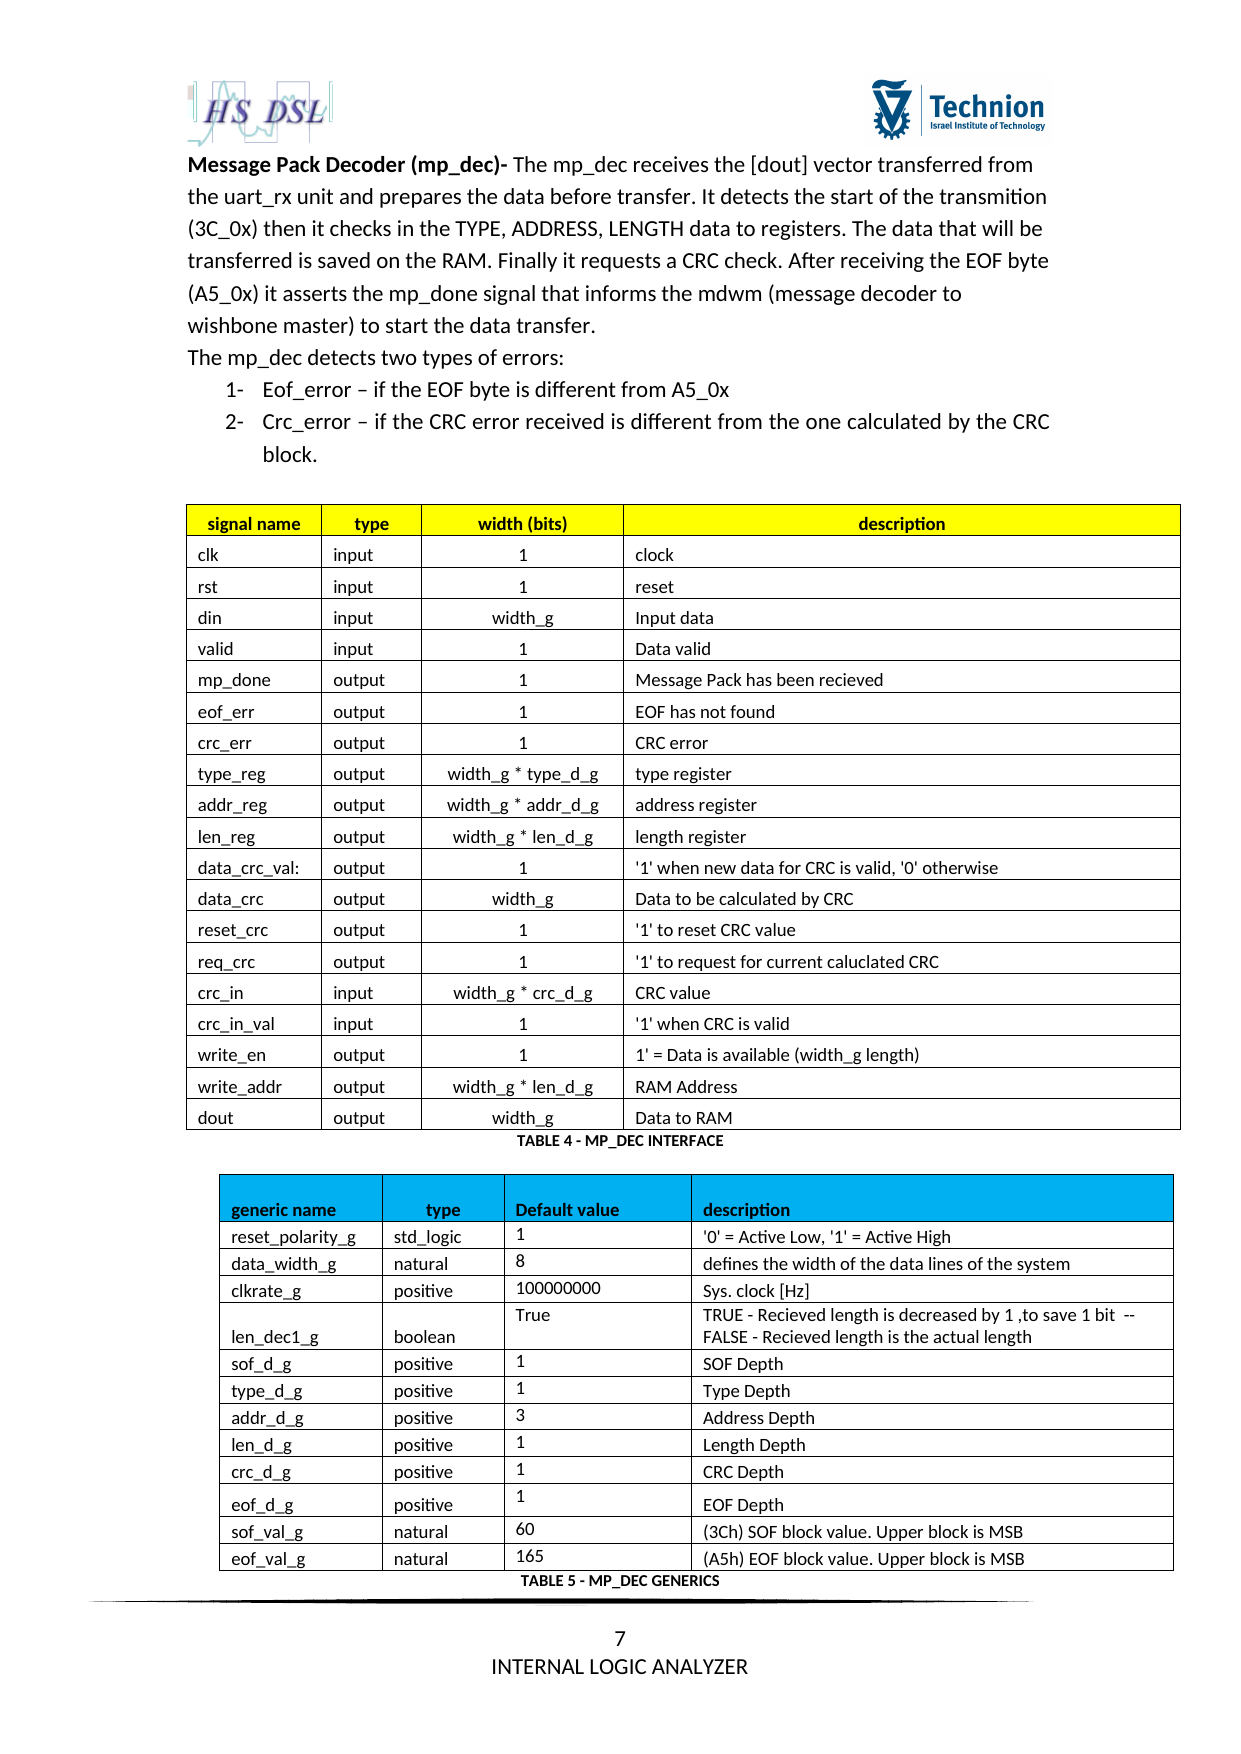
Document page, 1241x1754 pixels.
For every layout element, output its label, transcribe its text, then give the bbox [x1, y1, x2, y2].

table_cell 1 [505, 1430, 691, 1456]
table_cell '1' to reset CRC value [624, 911, 1180, 942]
table_cell eof_d_g [220, 1484, 382, 1516]
table_cell positive [383, 1404, 504, 1429]
table_header type [383, 1175, 504, 1221]
table_cell crc_in_val [187, 1005, 321, 1035]
table_cell 100000000 [505, 1276, 691, 1302]
table_cell output [322, 880, 421, 910]
table_cell type_reg [187, 755, 321, 785]
table_cell data_crc [187, 880, 321, 910]
table_cell defines the width of the data lines of the system [692, 1249, 1173, 1275]
table_cell (3Ch) SOF block value. Upper block is MSB [692, 1517, 1173, 1543]
table_cell Data to be calculated by CRC [624, 880, 1180, 910]
table_cell type register [624, 755, 1180, 785]
table_cell 1 [422, 943, 623, 973]
table_cell EOF has not found [624, 693, 1180, 723]
table_cell output [322, 849, 421, 879]
table_cell output [322, 818, 421, 848]
table_cell 1 [505, 1222, 691, 1248]
table_cell input [322, 536, 421, 567]
table_cell crc_err [187, 724, 321, 754]
table_header description [624, 505, 1180, 535]
text The mp_dec detects two types of errors: [187, 343, 1053, 371]
table_cell width_g * len_d_g [422, 1068, 623, 1098]
table_cell width_g * len_d_g [422, 818, 623, 848]
list Eof_error – if the EOF byte is different from A5_0x [225, 375, 1053, 403]
table_cell '1' to request for current caluclated CRC [624, 943, 1180, 973]
table_cell natural [383, 1249, 504, 1275]
table_cell 8 [505, 1249, 691, 1275]
table_cell rst [187, 568, 321, 598]
table_cell output [322, 755, 421, 785]
table_cell positive [383, 1276, 504, 1302]
table_cell len_d_g [220, 1430, 382, 1456]
table_cell input [322, 974, 421, 1004]
table_header description [692, 1175, 1173, 1221]
table_cell reset_crc [187, 911, 321, 942]
table_cell Address Depth [692, 1404, 1173, 1429]
table_cell len_reg [187, 818, 321, 848]
table_cell 1 [422, 1005, 623, 1035]
table_cell mp_done [187, 661, 321, 692]
table_cell output [322, 943, 421, 973]
table_cell width_g * addr_d_g [422, 786, 623, 817]
table_cell width_g [422, 599, 623, 629]
picture [187, 73, 333, 147]
table_cell output [322, 911, 421, 942]
table_cell crc_d_g [220, 1457, 382, 1483]
table_cell 165 [505, 1544, 691, 1570]
table_cell 1 [505, 1484, 691, 1516]
table_cell output [322, 724, 421, 754]
table_cell 1 [422, 911, 623, 942]
table_cell '1' when new data for CRC is valid, '0' otherwise [624, 849, 1180, 879]
table_cell CRC Depth [692, 1457, 1173, 1483]
table_cell addr_reg [187, 786, 321, 817]
table_cell 1 [422, 568, 623, 598]
table_cell '0' = Active Low, '1' = Active High [692, 1222, 1173, 1248]
table_header width (bits) [422, 505, 623, 535]
table_cell natural [383, 1544, 504, 1570]
table_cell clock [624, 536, 1180, 567]
table_cell sof_d_g [220, 1350, 382, 1376]
table_cell data_width_g [220, 1249, 382, 1275]
table_cell positive [383, 1430, 504, 1456]
table_cell 3 [505, 1404, 691, 1429]
table_header signal name [187, 505, 321, 535]
table_cell width_g [422, 880, 623, 910]
table_cell positive [383, 1350, 504, 1376]
table_cell input [322, 599, 421, 629]
table_cell output [322, 786, 421, 817]
table_cell width_g * type_d_g [422, 755, 623, 785]
table_cell natural [383, 1517, 504, 1543]
table_cell Length Depth [692, 1430, 1173, 1456]
table_cell din [187, 599, 321, 629]
table_cell 1 [505, 1457, 691, 1483]
table_cell output [322, 661, 421, 692]
table_cell eof_val_g [220, 1544, 382, 1570]
table_cell reset [624, 568, 1180, 598]
table_cell 60 [505, 1517, 691, 1543]
table_cell req_crc [187, 943, 321, 973]
table_cell True [505, 1303, 691, 1349]
table_cell 1 [505, 1350, 691, 1376]
text Message Pack Decoder (mp_dec)- The mp_dec receives the [dout] vector transferred from the uart_rx unit and prepares the data before transfer. It detects the start of the transmition (3C_0x) then it checks in the TYPE, ADDRESS, LENGTH data to registers. The data that will be transferred is saved on the RAM. Finally it requests a CRC check. After receiving the EOF byte (A5_0x) it asserts the mp_done signal that informs the mdwm (message decoder to wishbone master) to start the data transfer. [187, 150, 1053, 339]
table_cell 1 [422, 693, 623, 723]
table_cell positive [383, 1484, 504, 1516]
table_cell Sys. clock [Hz] [692, 1276, 1173, 1302]
table_cell clk [187, 536, 321, 567]
table_cell positive [383, 1457, 504, 1483]
table_cell write_addr [187, 1068, 321, 1098]
table_cell sof_val_g [220, 1517, 382, 1543]
table_cell 1 [422, 630, 623, 660]
table_cell std_logic [383, 1222, 504, 1248]
picture [862, 74, 1053, 147]
table_cell output [322, 1068, 421, 1098]
table_cell write_en [187, 1036, 321, 1067]
table_cell 1 [422, 724, 623, 754]
table_cell (A5h) EOF block value. Upper block is MSB [692, 1544, 1173, 1570]
table_cell input [322, 630, 421, 660]
table_cell boolean [383, 1303, 504, 1349]
table_cell CRC error [624, 724, 1180, 754]
table_cell input [322, 568, 421, 598]
table_header Default value [505, 1175, 691, 1221]
table_cell 1 [422, 661, 623, 692]
table_cell crc_in [187, 974, 321, 1004]
table_cell RAM Address [624, 1068, 1180, 1098]
table_cell len_dec1_g [220, 1303, 382, 1349]
table_cell Data valid [624, 630, 1180, 660]
picture [88, 1597, 1034, 1606]
table_cell SOF Depth [692, 1350, 1173, 1376]
table_cell eof_err [187, 693, 321, 723]
table_cell clkrate_g [220, 1276, 382, 1302]
list Crc_error – if the CRC error received is different from the one calculated by the CRC block. [225, 407, 1053, 468]
table_cell CRC value [624, 974, 1180, 1004]
table_cell data_crc_val: [187, 849, 321, 879]
table_cell Input data [624, 599, 1180, 629]
table_cell input [322, 1005, 421, 1035]
table_cell type_d_g [220, 1377, 382, 1402]
table_cell output [322, 693, 421, 723]
table_cell 1 [422, 849, 623, 879]
table_cell 1 [422, 1036, 623, 1067]
table_cell TRUE - Recieved length is decreased by 1 ,to save 1 bit -- FALSE - Recieved length is the actual length [692, 1303, 1173, 1349]
table_cell reset_polarity_g [220, 1222, 382, 1248]
table_cell '1' when CRC is valid [624, 1005, 1180, 1035]
table_header type [322, 505, 421, 535]
table_header generic name [220, 1175, 382, 1221]
table_cell dout [187, 1099, 321, 1129]
table_cell 1 [422, 536, 623, 567]
table_cell width_g [422, 1099, 623, 1129]
table_cell Message Pack has been recieved [624, 661, 1180, 692]
table_cell Type Depth [692, 1377, 1173, 1402]
table_cell output [322, 1036, 421, 1067]
table_cell width_g * crc_d_g [422, 974, 623, 1004]
table_cell positive [383, 1377, 504, 1402]
table_cell 1' = Data is available (width_g length) [624, 1036, 1180, 1067]
table_cell length register [624, 818, 1180, 848]
table_cell Data to RAM [624, 1099, 1180, 1129]
table_cell output [322, 1099, 421, 1129]
table_cell 1 [505, 1377, 691, 1402]
table_cell EOF Depth [692, 1484, 1173, 1516]
table_cell address register [624, 786, 1180, 817]
table_cell addr_d_g [220, 1404, 382, 1429]
table_cell valid [187, 630, 321, 660]
